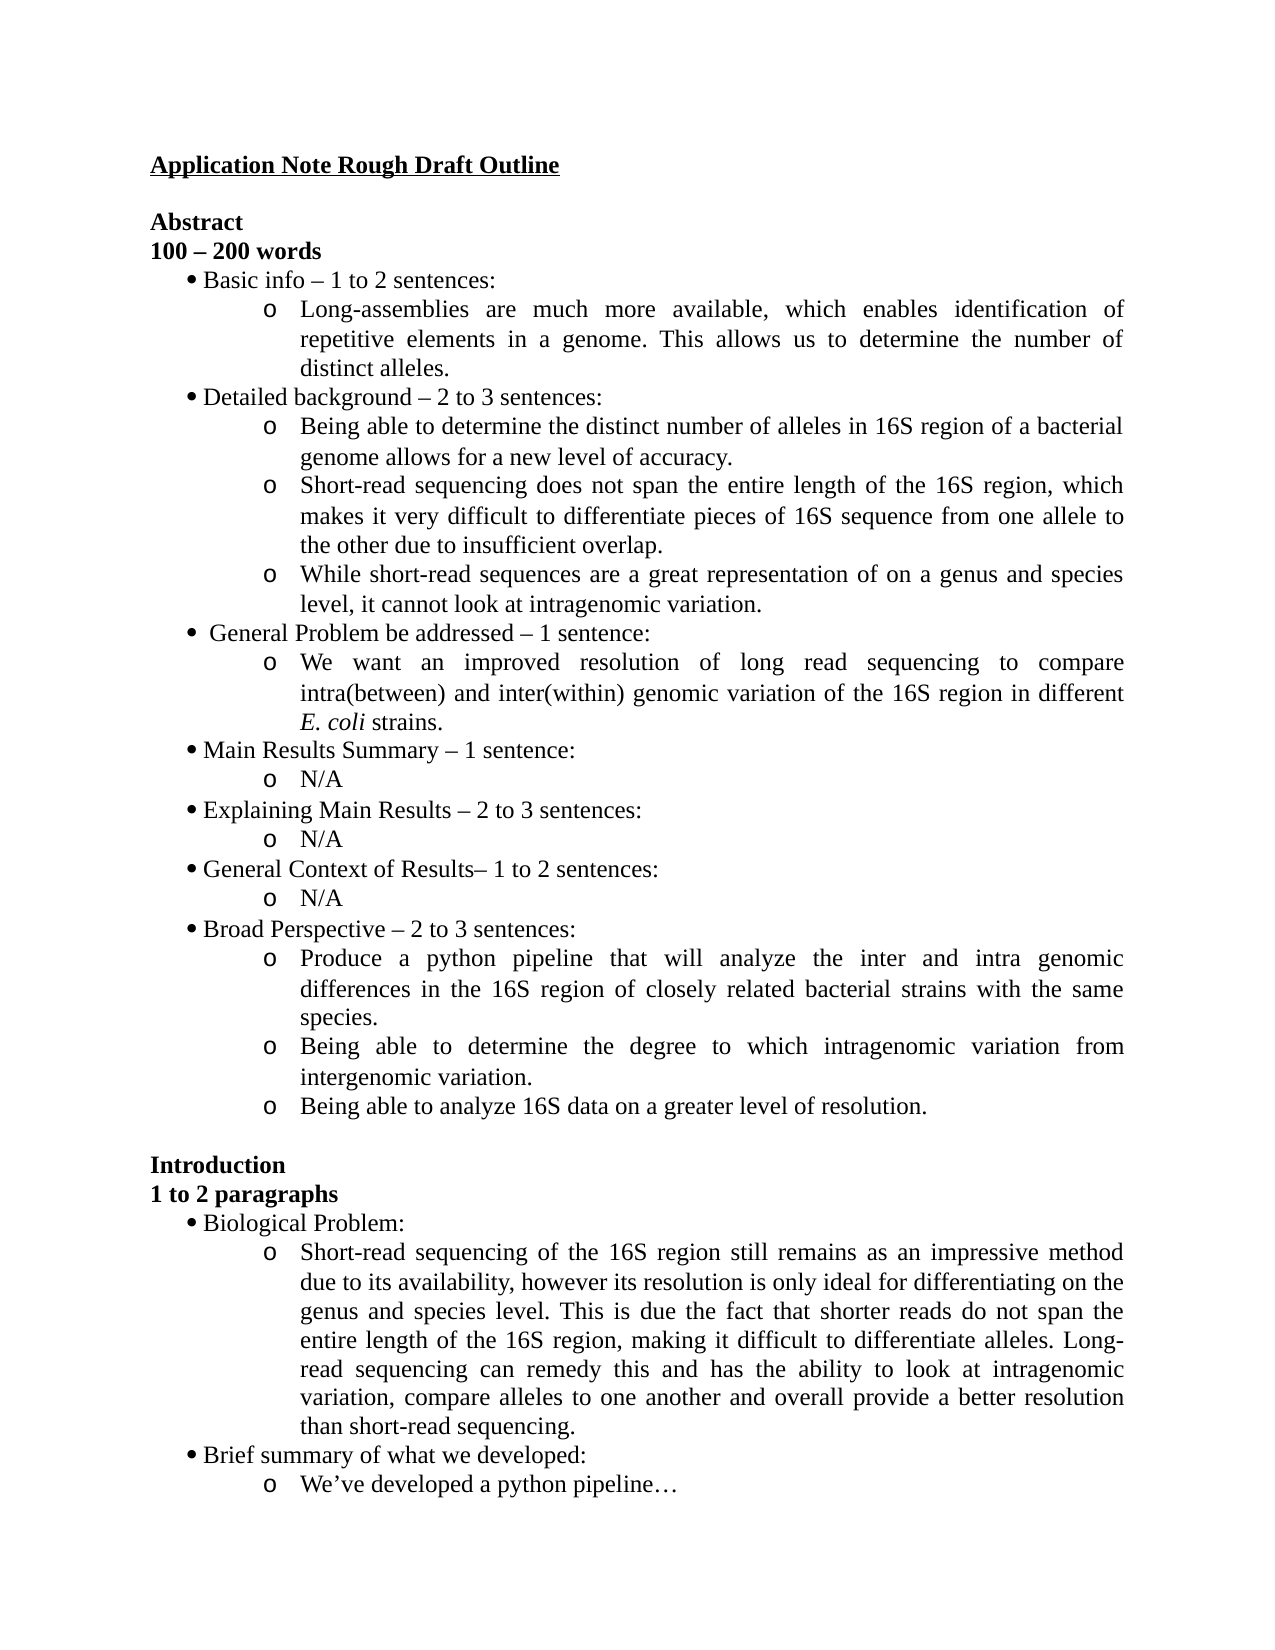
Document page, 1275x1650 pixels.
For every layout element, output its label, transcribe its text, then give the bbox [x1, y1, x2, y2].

list Basic info – 1 to 2 sentences: [187, 265, 1125, 294]
list N/A [262, 824, 1125, 854]
list Main Results Summary – 1 sentence: [187, 735, 1125, 764]
list Broad Perspective – 2 to 3 sentences: [187, 914, 1125, 943]
list N/A [262, 764, 1125, 795]
list Short-read sequencing of the 16S region still remains as an impressive method due to its availability, however its resolution is only ideal for differentiating on the genus and species level. This is due the fact that shorter reads do not span the entire length of the 16S region, making it difficult to differentiate alleles. Long-read sequencing can remedy this and has the ability to look at intragenomic variation, compare alleles to one another and overall provide a better resolution than short-read sequencing. [262, 1237, 1125, 1440]
text Application Note Rough Draft Outline [150, 150, 1125, 179]
list We’ve developed a python pipeline… [262, 1469, 1125, 1499]
list Detailed background – 2 to 3 sentences: [187, 382, 1125, 411]
list Being able to analyze 16S data on a greater level of resolution. [262, 1091, 1125, 1122]
list Produce a python pipeline that will analyze the inter and intra genomic differences in the 16S region of closely related bacterial strains with the same species. [262, 943, 1125, 1031]
list General Problem be addressed – 1 sentence: [187, 618, 1125, 647]
list We want an improved resolution of long read sequencing to compare intra(between) and inter(within) genomic variation of the 16S region in different E. coli strains. [262, 647, 1125, 735]
list Being able to determine the distinct number of alleles in 16S region of a bacterial genome allows for a new level of accuracy. [262, 411, 1125, 470]
list While short-read sequences are a great representation of on a genus and species level, it cannot look at intragenomic variation. [262, 559, 1125, 618]
text 1 to 2 paragraphs [150, 1179, 1125, 1208]
text Abstract [150, 207, 1125, 236]
list Biological Problem: [187, 1208, 1125, 1237]
list Long-assemblies are much more available, which enables identification of repetitive elements in a genome. This allows us to determine the number of distinct alleles. [262, 294, 1125, 382]
list Explaining Main Results – 2 to 3 sentences: [187, 795, 1125, 824]
text 100 – 200 words [150, 236, 1125, 265]
list N/A [262, 883, 1125, 914]
text Introduction [150, 1150, 1125, 1179]
list Short-read sequencing does not span the entire length of the 16S region, which makes it very difficult to differentiate pieces of 16S sequence from one allele to the other due to insufficient overlap. [262, 470, 1125, 559]
list Being able to determine the degree to which intragenomic variation from intergenomic variation. [262, 1031, 1125, 1091]
list General Context of Results– 1 to 2 sentences: [187, 854, 1125, 883]
list Brief summary of what we developed: [187, 1440, 1125, 1469]
